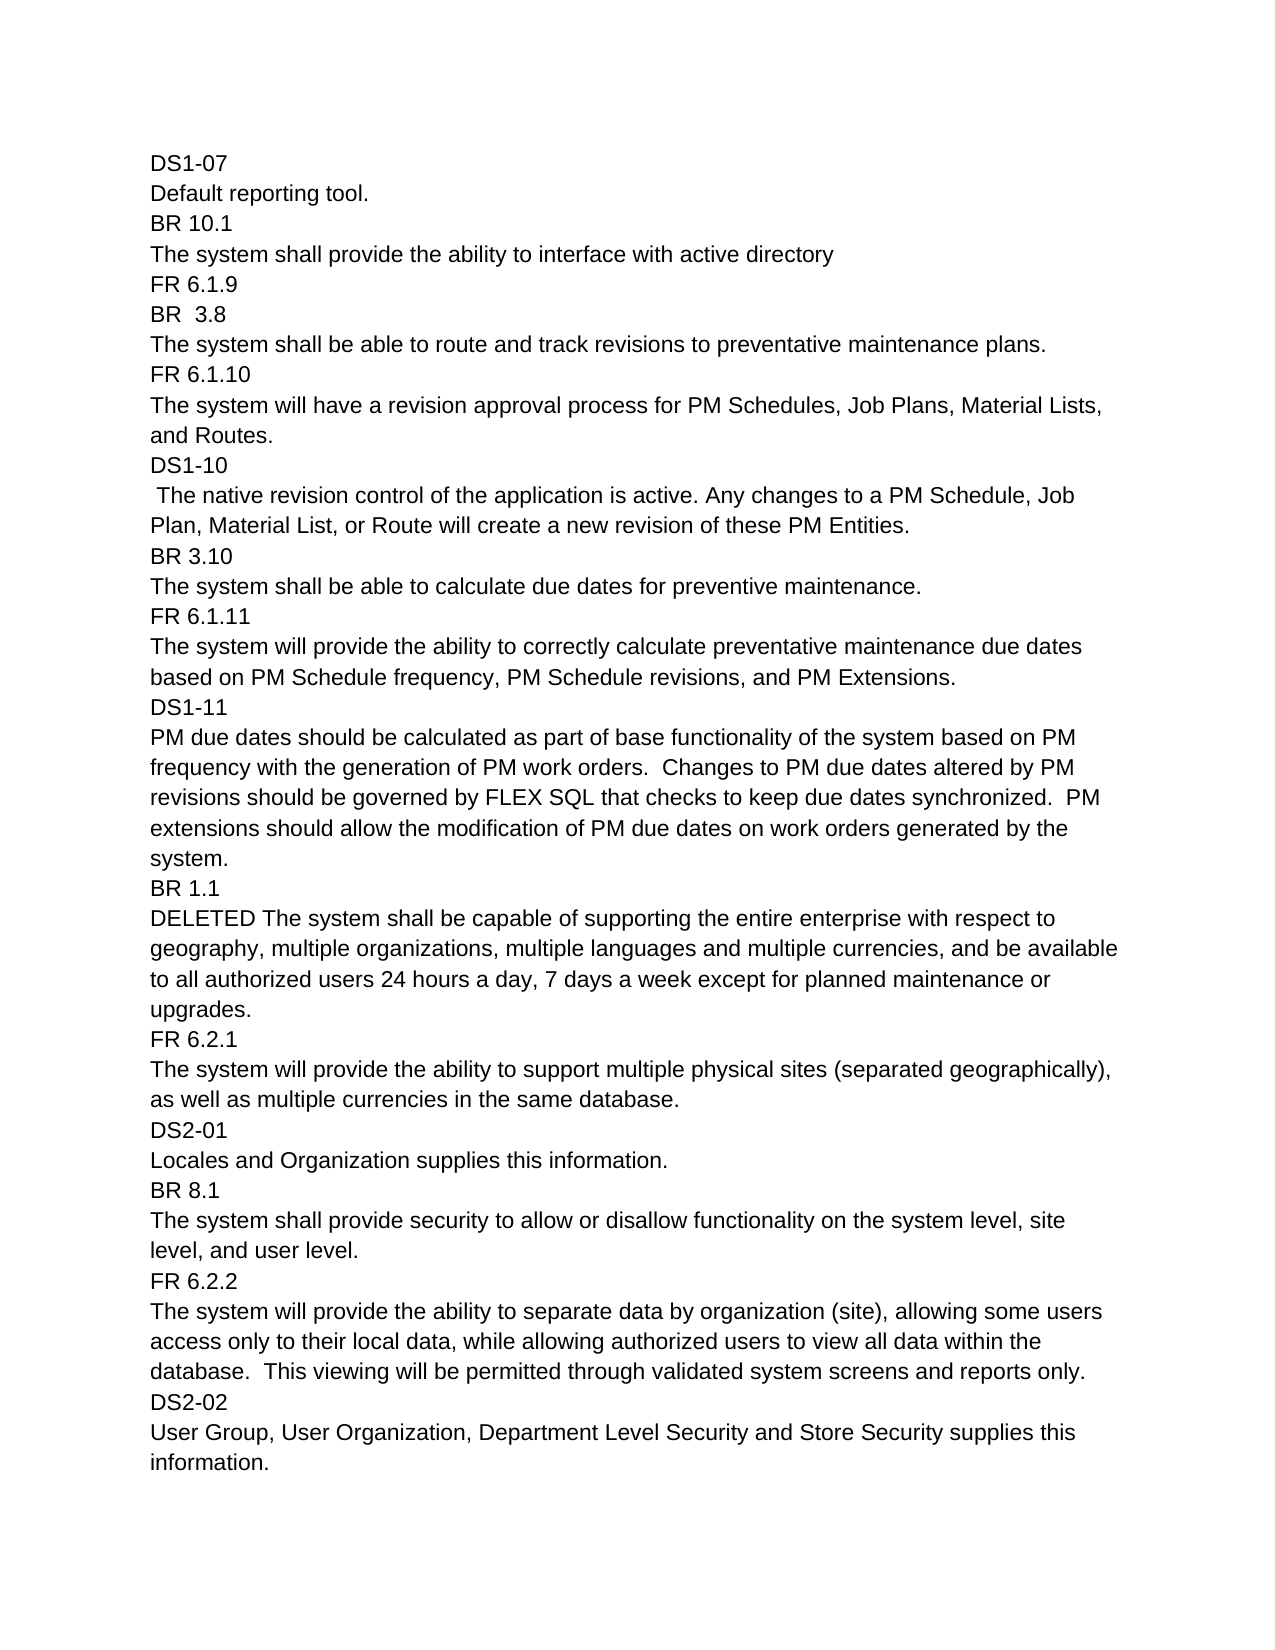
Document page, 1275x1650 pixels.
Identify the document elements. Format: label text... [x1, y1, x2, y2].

text BR 3.10 [150, 543, 1125, 569]
text The system will provide the ability to correctly calculate preventative maintenance due dates based on PM Schedule frequency, PM Schedule revisions, and PM Extensions. [150, 633, 1125, 690]
text PM due dates should be calculated as part of base functionality of the system based on PM frequency with the generation of PM work orders. Changes to PM due dates altered by PM revisions should be governed by FLEX SQL that checks to keep due dates synchronized. PM extensions should allow the modification of PM due dates on work orders generated by the system. [150, 724, 1125, 871]
text The system will provide the ability to separate data by organization (site), allowing some users access only to their local data, while allowing authorized users to view all data within the database. This viewing will be permitted through validated system screens and reports only. [150, 1298, 1125, 1385]
text The system shall be able to route and track revisions to preventative maintenance plans. [150, 331, 1125, 358]
text The system shall provide the ability to interface with active directory [150, 241, 1125, 267]
text DS1-11 [150, 694, 1125, 720]
text BR 10.1 [150, 210, 1125, 237]
text The native revision control of the application is active. Any changes to a PM Schedule, Job Plan, Material List, or Route will create a new revision of these PM Entities. [150, 482, 1125, 539]
text BR 8.1 [150, 1177, 1125, 1203]
text The system will provide the ability to support multiple physical sites (separated geographically), as well as multiple currencies in the same database. [150, 1056, 1125, 1113]
text FR 6.2.2 [150, 1268, 1125, 1294]
text User Group, User Organization, Department Level Security and Store Security supplies this information. [150, 1419, 1125, 1475]
text The system shall provide security to allow or disallow functionality on the system level, site level, and user level. [150, 1207, 1125, 1264]
text The system will have a revision approval process for PM Schedules, Job Plans, Material Lists, and Routes. [150, 392, 1125, 448]
text DELETED The system shall be capable of supporting the entire enterprise with respect to geography, multiple organizations, multiple languages and multiple currencies, and be available to all authorized users 24 hours a day, 7 days a week except for planned maintenance or upgrades. [150, 905, 1125, 1022]
text DS2-01 [150, 1117, 1125, 1143]
text DS1-10 [150, 452, 1125, 478]
text DS1-07 [150, 150, 1125, 176]
text The system shall be able to calculate due dates for preventive maintenance. [150, 573, 1125, 599]
text FR 6.1.10 [150, 361, 1125, 388]
text FR 6.1.9 [150, 271, 1125, 297]
text FR 6.1.11 [150, 603, 1125, 629]
text BR 3.8 [150, 301, 1125, 327]
text FR 6.2.1 [150, 1026, 1125, 1052]
text DS2-02 [150, 1388, 1125, 1415]
text BR 1.1 [150, 875, 1125, 901]
text Default reporting tool. [150, 180, 1125, 207]
text Locales and Organization supplies this information. [150, 1147, 1125, 1173]
